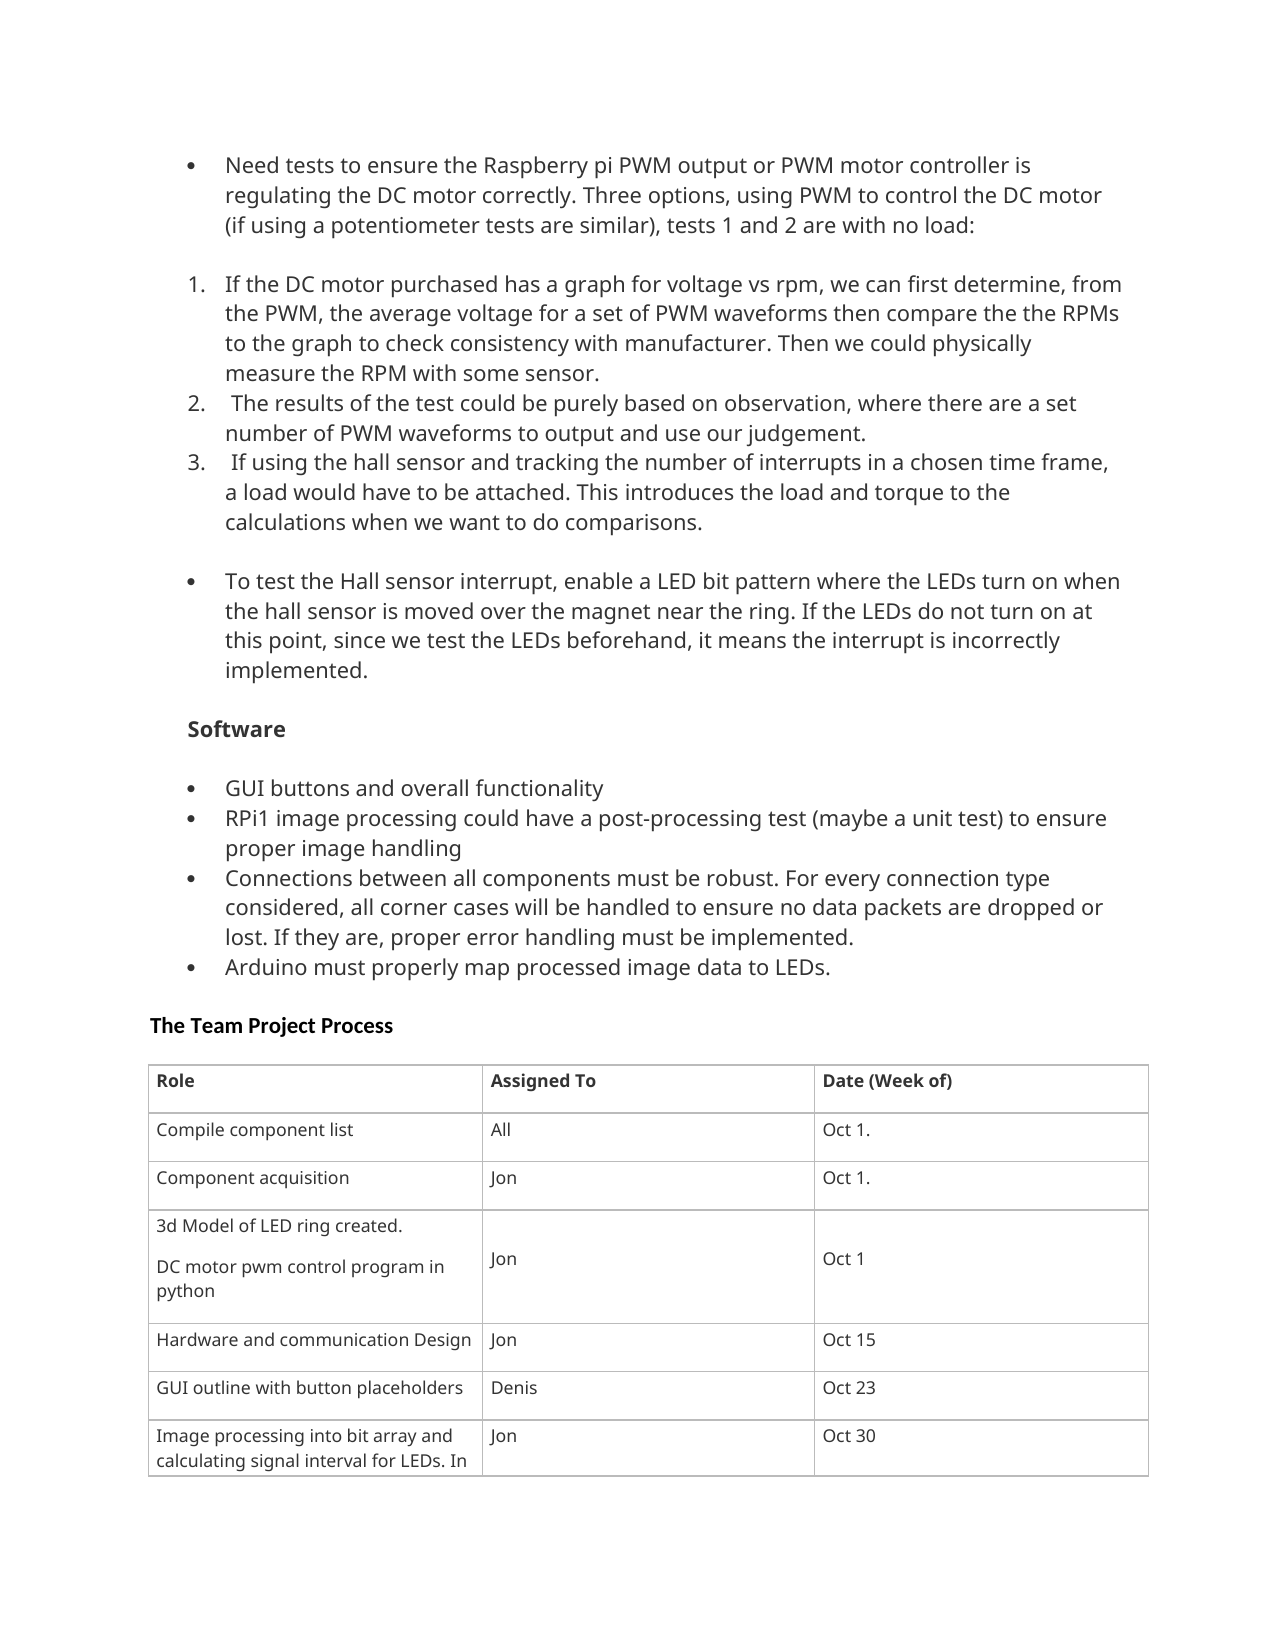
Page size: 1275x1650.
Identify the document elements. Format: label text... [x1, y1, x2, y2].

table_cell All [483, 1114, 814, 1161]
list The results of the test could be purely based on observation, where there are a set number of PWM waveforms to output and use our judgement. [187, 388, 1125, 447]
table_cell Hardware and communication Design [149, 1324, 482, 1371]
table_cell Jon [483, 1211, 814, 1322]
table_cell Denis [483, 1372, 814, 1419]
list If the DC motor purchased has a graph for voltage vs rpm, we can first determine, from the PWM, the average voltage for a set of PWM waveforms then compare the the RPMs to the graph to check consistency with manufacturer. Then we could physically measure the RPM with some sensor. [187, 268, 1125, 388]
list Arduino must properly map processed image data to LEDs. [187, 952, 1125, 982]
table_cell Jon [483, 1421, 814, 1475]
list RPi1 image processing could have a post-processing test (maybe a unit test) to ensure proper image handling [187, 803, 1125, 862]
table_header Role [149, 1066, 482, 1112]
table_cell Jon [483, 1162, 814, 1209]
table_cell Oct 1. [815, 1162, 1148, 1209]
table_header Assigned To [483, 1066, 814, 1112]
table_cell Oct 15 [815, 1324, 1148, 1371]
table_cell Compile component list [149, 1114, 482, 1161]
list To test the Hall sensor interrupt, enable a LED bit pattern where the LEDs turn on when the hall sensor is moved over the magnet near the ring. If the LEDs do not turn on at this point, since we test the LEDs beforehand, it means the interrupt is incorrectly implemented. [187, 566, 1125, 685]
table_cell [149, 1421, 482, 1475]
table_cell GUI outline with button placeholders [149, 1372, 482, 1419]
table_cell Jon [483, 1324, 814, 1371]
table_cell Oct 30 [815, 1421, 1148, 1475]
table_cell Oct 1. [815, 1114, 1148, 1161]
table_cell Oct 23 [815, 1372, 1148, 1419]
table_cell Component acquisition [149, 1162, 482, 1209]
list Connections between all components must be robust. For every connection type considered, all corner cases will be handled to ensure no data packets are dropped or lost. If they are, proper error handling must be implemented. [187, 862, 1125, 952]
text The Team Project Process [150, 1011, 1125, 1039]
list Need tests to ensure the Raspberry pi PWM output or PWM motor controller is regulating the DC motor correctly. Three options, using PWM to control the DC motor (if using a potentiometer tests are similar), tests 1 and 2 are with no load: [187, 150, 1125, 239]
table_header Date (Week of) [815, 1066, 1148, 1112]
list GUI buttons and overall functionality [187, 773, 1125, 803]
list If using the hall sensor and tracking the number of interrupts in a chosen time frame, a load would have to be attached. This introduces the load and torque to the calculations when we want to do comparisons. [187, 447, 1125, 537]
text Software [150, 714, 1125, 744]
table_cell Oct 1 [815, 1211, 1148, 1322]
table_cell 3d Model of LED ring created. DC motor pwm control program in python [149, 1211, 482, 1322]
